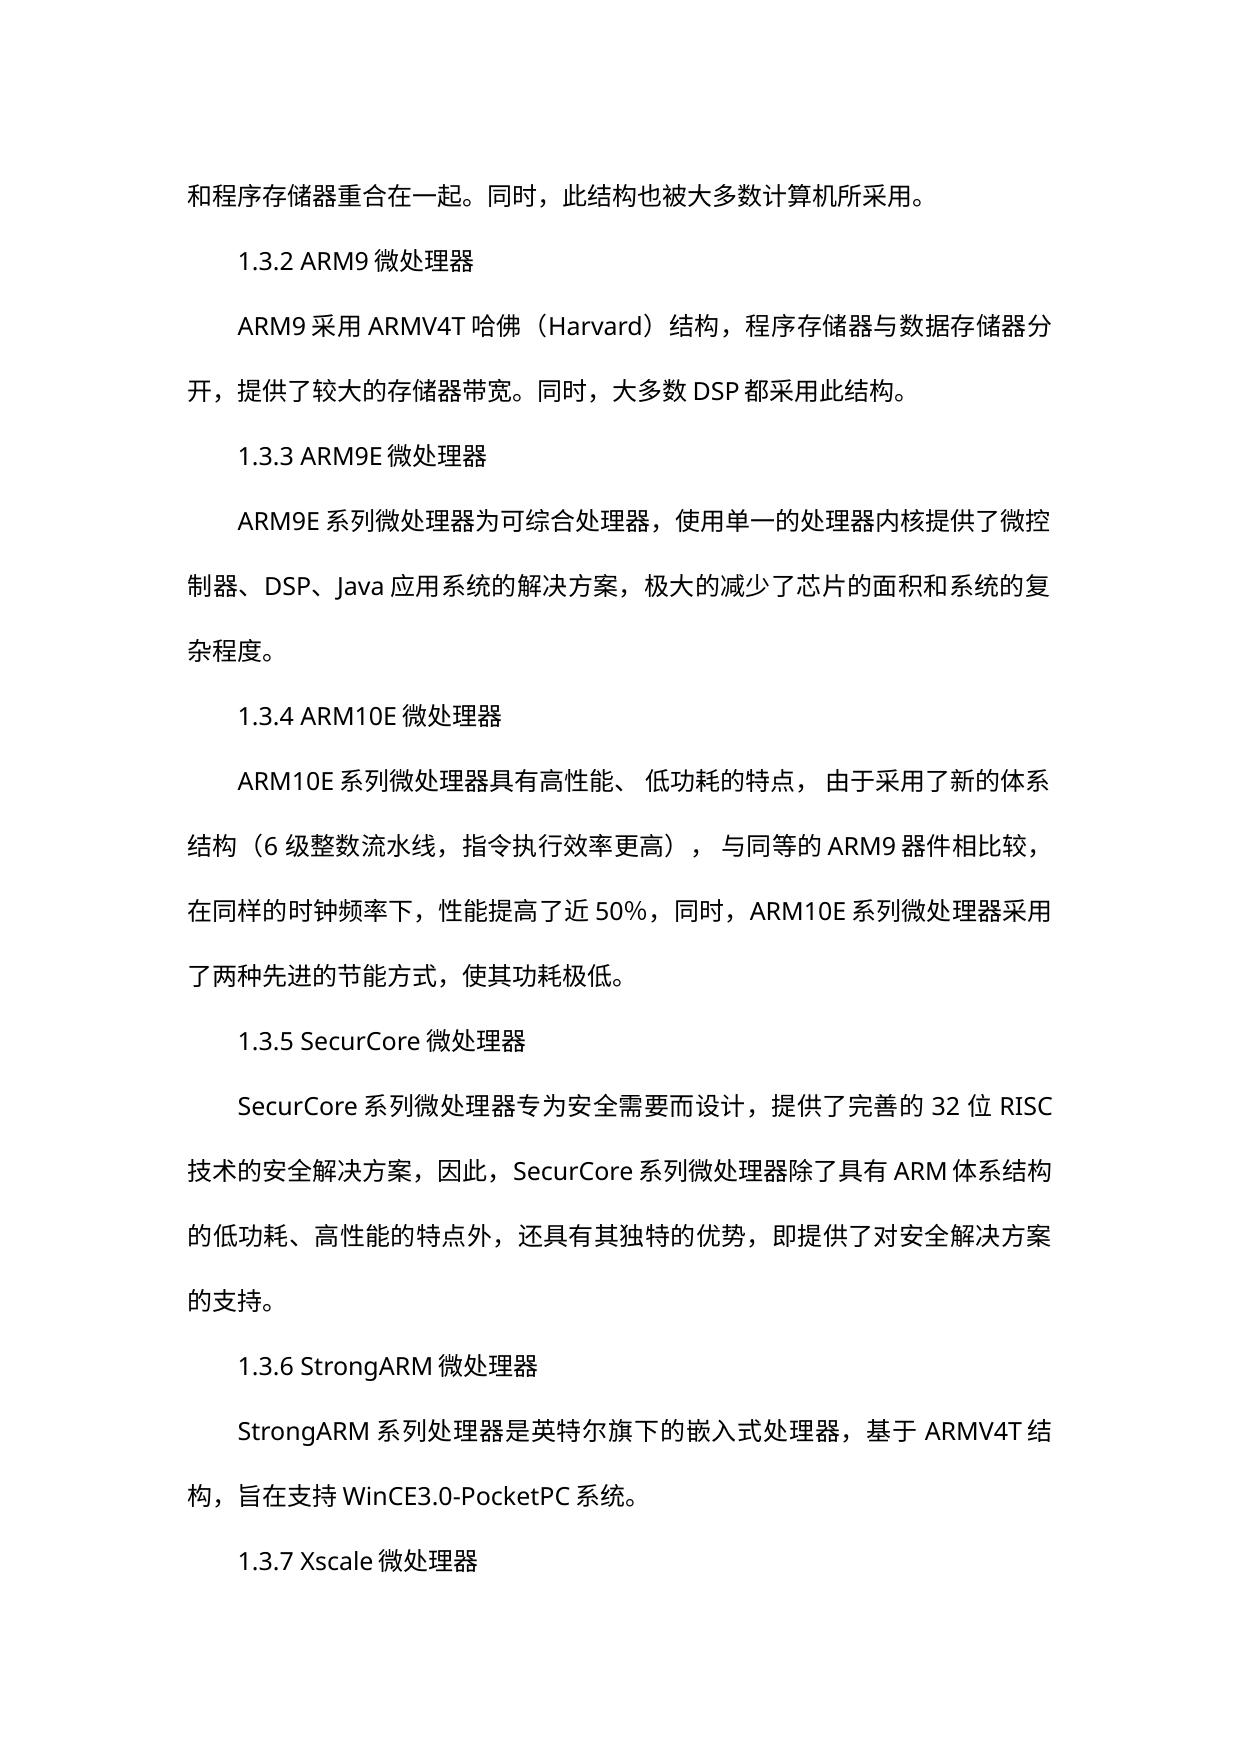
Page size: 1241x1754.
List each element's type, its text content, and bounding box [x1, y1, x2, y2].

text ARM9采用ARMV4T哈佛（Harvard）结构，程序存储器与数据存储器分开，提供了较大的存储器带宽。同时，大多数DSP都采用此结构。 [187, 292, 1053, 422]
text 1.3.6 StrongARM微处理器 [187, 1332, 1053, 1397]
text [187, 162, 1053, 227]
text 1.3.3 ARM9E微处理器 [187, 422, 1053, 487]
text 1.3.2 ARM9微处理器 [187, 227, 1053, 292]
text StrongARM系列处理器是英特尔旗下的嵌入式处理器，基于ARMV4T结构，旨在支持WinCE3.0-PocketPC系统。 [187, 1397, 1053, 1527]
text 1.3.4 ARM10E微处理器 [187, 682, 1053, 747]
text ARM9E系列微处理器为可综合处理器，使用单一的处理器内核提供了微控制器、DSP、Java应用系统的解决方案，极大的减少了芯片的面积和系统的复杂程度。 [187, 487, 1053, 682]
text ARM10E系列微处理器具有高性能、 低功耗的特点， 由于采用了新的体系结构（6 级整数流水线，指令执行效率更高）， 与同等的ARM9器件相比较，在同样的时钟频率下，性能提高了近50％，同时，ARM10E系列微处理器采用了两种先进的节能方式，使其功耗极低。 [187, 747, 1053, 1007]
text 1.3.7 Xscale微处理器 [187, 1527, 1053, 1592]
text 1.3.5 SecurCore微处理器 [187, 1007, 1053, 1072]
text SecurCore系列微处理器专为安全需要而设计，提供了完善的 32 位 RISC 技术的安全解决方案，因此，SecurCore系列微处理器除了具有ARM体系结构的低功耗、高性能的特点外，还具有其独特的优势，即提供了对安全解决方案的支持。 [187, 1072, 1053, 1332]
